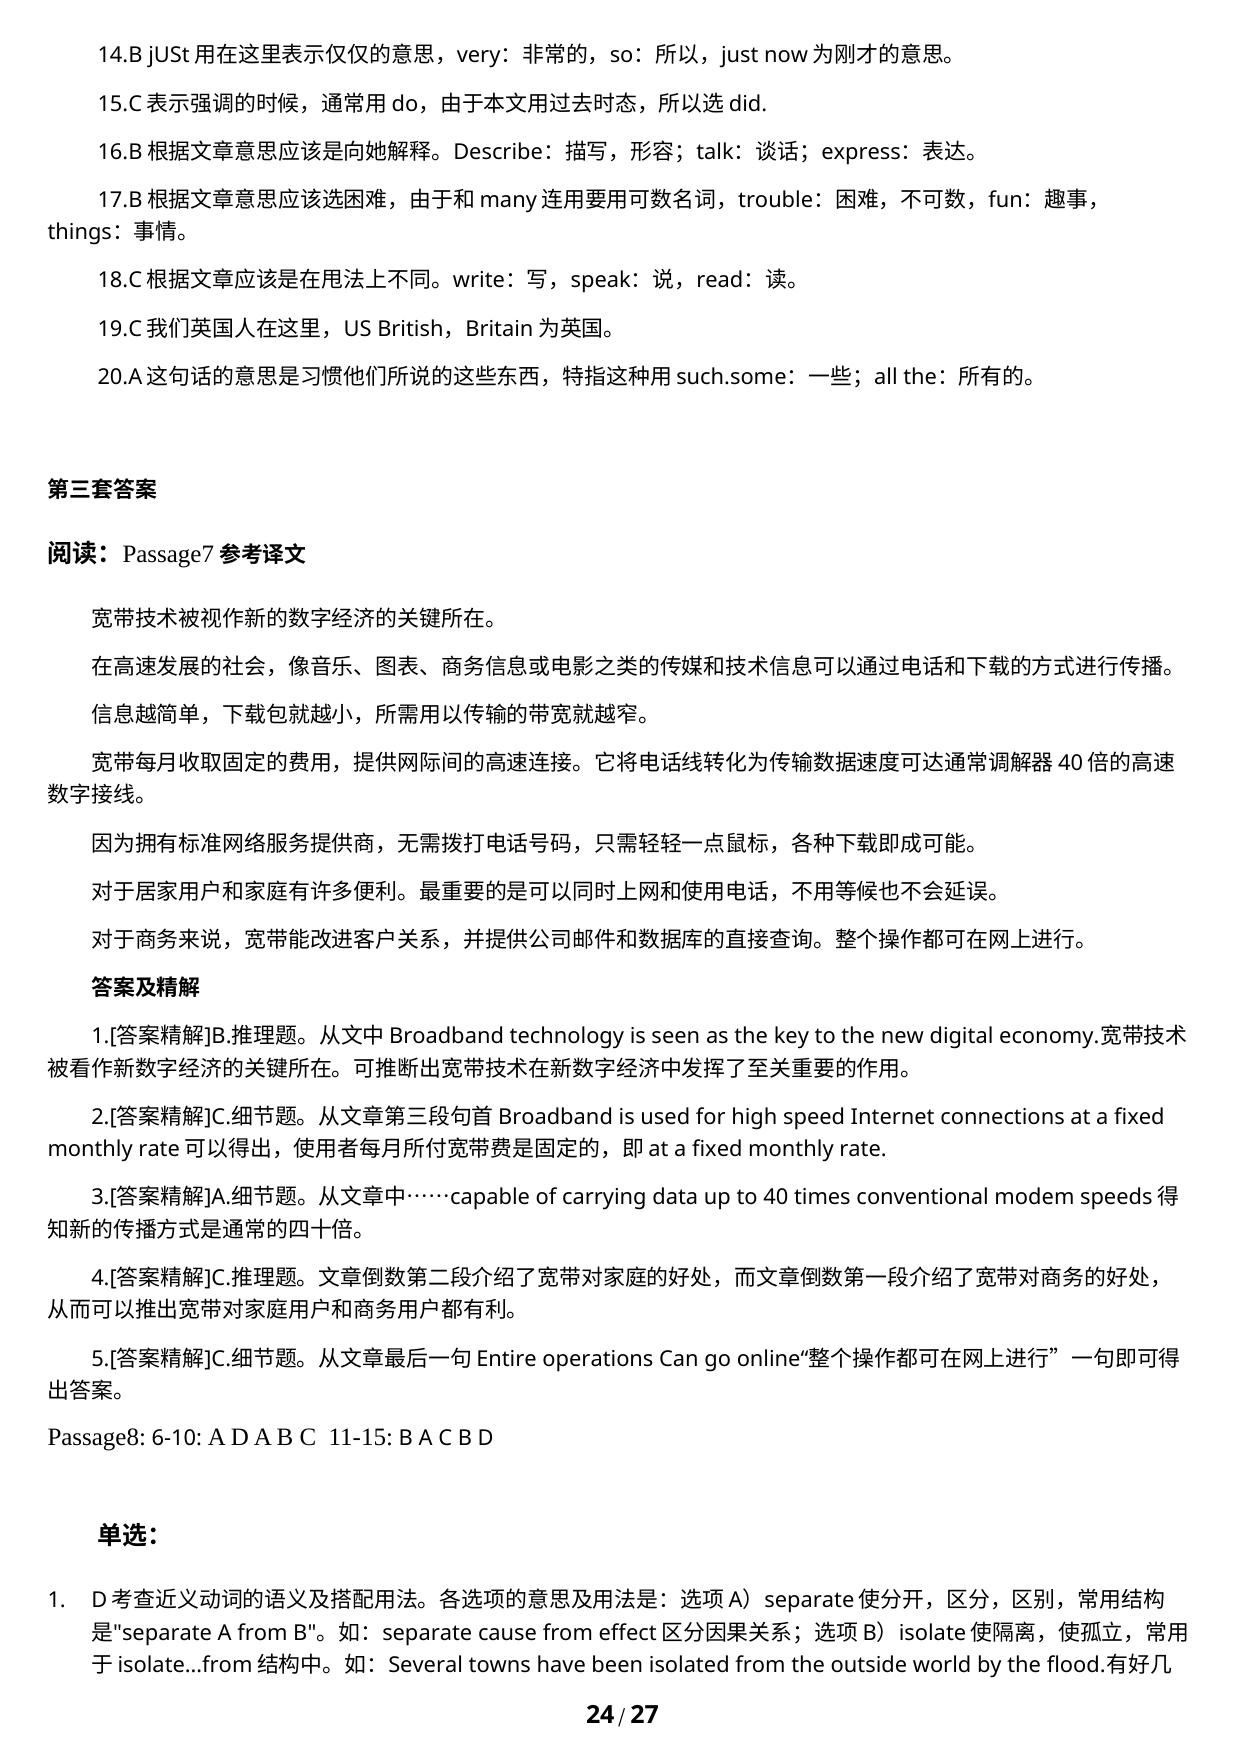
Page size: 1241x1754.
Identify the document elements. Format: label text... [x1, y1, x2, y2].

text 15.C表示强调的时候，通常用do，由于本文用过去时态，所以选did. [47, 85, 1193, 118]
text 阅读：Passage7参考译文 [47, 519, 1193, 584]
text 对于商务来说，宽带能改进客户关系，并提供公司邮件和数据库的直接查询。整个操作都可在网上进行。 [47, 921, 1193, 954]
text Passage8: 6-10: A D A B C 11-15: B A C B D [47, 1421, 1193, 1453]
text 16.B根据文章意思应该是向她解释。Describe：描写，形容；talk：谈话；express：表达。 [47, 133, 1193, 166]
text 信息越简单，下载包就越小，所需用以传输的带宽就越窄。 [47, 696, 1193, 729]
text 2.[答案精解]C.细节题。从文章第三段句首Broadband is used for high speed Internet connections at a fixed monthly rate可以得出，使用者每月所付宽带费是固定的，即at a fixed monthly rate. [47, 1098, 1193, 1163]
text 宽带每月收取固定的费用，提供网际间的高速连接。它将电话线转化为传输数据速度可达通常调解器40倍的高速数字接线。 [47, 744, 1193, 809]
text 3.[答案精解]A.细节题。从文章中……capable of carrying data up to 40 times conventional modem speeds得知新的传播方式是通常的四十倍。 [47, 1179, 1193, 1244]
text 17.B根据文章意思应该选困难，由于和many连用要用可数名词，trouble：困难，不可数，fun：趣事，things：事情。 [47, 181, 1193, 246]
text 因为拥有标准网络服务提供商，无需拨打电话号码，只需轻轻一点鼠标，各种下载即成可能。 [47, 825, 1193, 858]
text 14.B jUSt用在这里表示仅仅的意思，very：非常的，so：所以，just now为刚才的意思。 [47, 37, 1193, 69]
text 单选： [47, 1501, 1193, 1566]
text 19.C我们英国人在这里，US British，Britain为英国。 [47, 310, 1193, 343]
text 在高速发展的社会，像音乐、图表、商务信息或电影之类的传媒和技术信息可以通过电话和下载的方式进行传播。 [47, 648, 1193, 681]
text 宽带技术被视作新的数字经济的关键所在。 [47, 600, 1193, 633]
text 1.[答案精解]B.推理题。从文中Broadband technology is seen as the key to the new digital economy.宽带技术被看作新数字经济的关键所在。可推断出宽带技术在新数字经济中发挥了至关重要的作用。 [47, 1018, 1193, 1083]
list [47, 1582, 1193, 1679]
text 18.C根据文章应该是在甩法上不同。write：写，speak：说，read：读。 [47, 262, 1193, 294]
text 答案及精解 [47, 969, 1193, 1002]
text 对于居家用户和家庭有许多便利。最重要的是可以同时上网和使用电话，不用等候也不会延误。 [47, 873, 1193, 906]
text 5.[答案精解]C.细节题。从文章最后一句Entire operations Can go online“整个操作都可在网上进行”一句即可得出答案。 [47, 1340, 1193, 1405]
text 20.A这句话的意思是习惯他们所说的这些东西，特指这种用such.some：一些；all the：所有的。 [47, 358, 1193, 391]
text 第三套答案 [47, 471, 1193, 504]
text 4.[答案精解]C.推理题。文章倒数第二段介绍了宽带对家庭的好处，而文章倒数第一段介绍了宽带对商务的好处，从而可以推出宽带对家庭用户和商务用户都有利。 [47, 1259, 1193, 1324]
